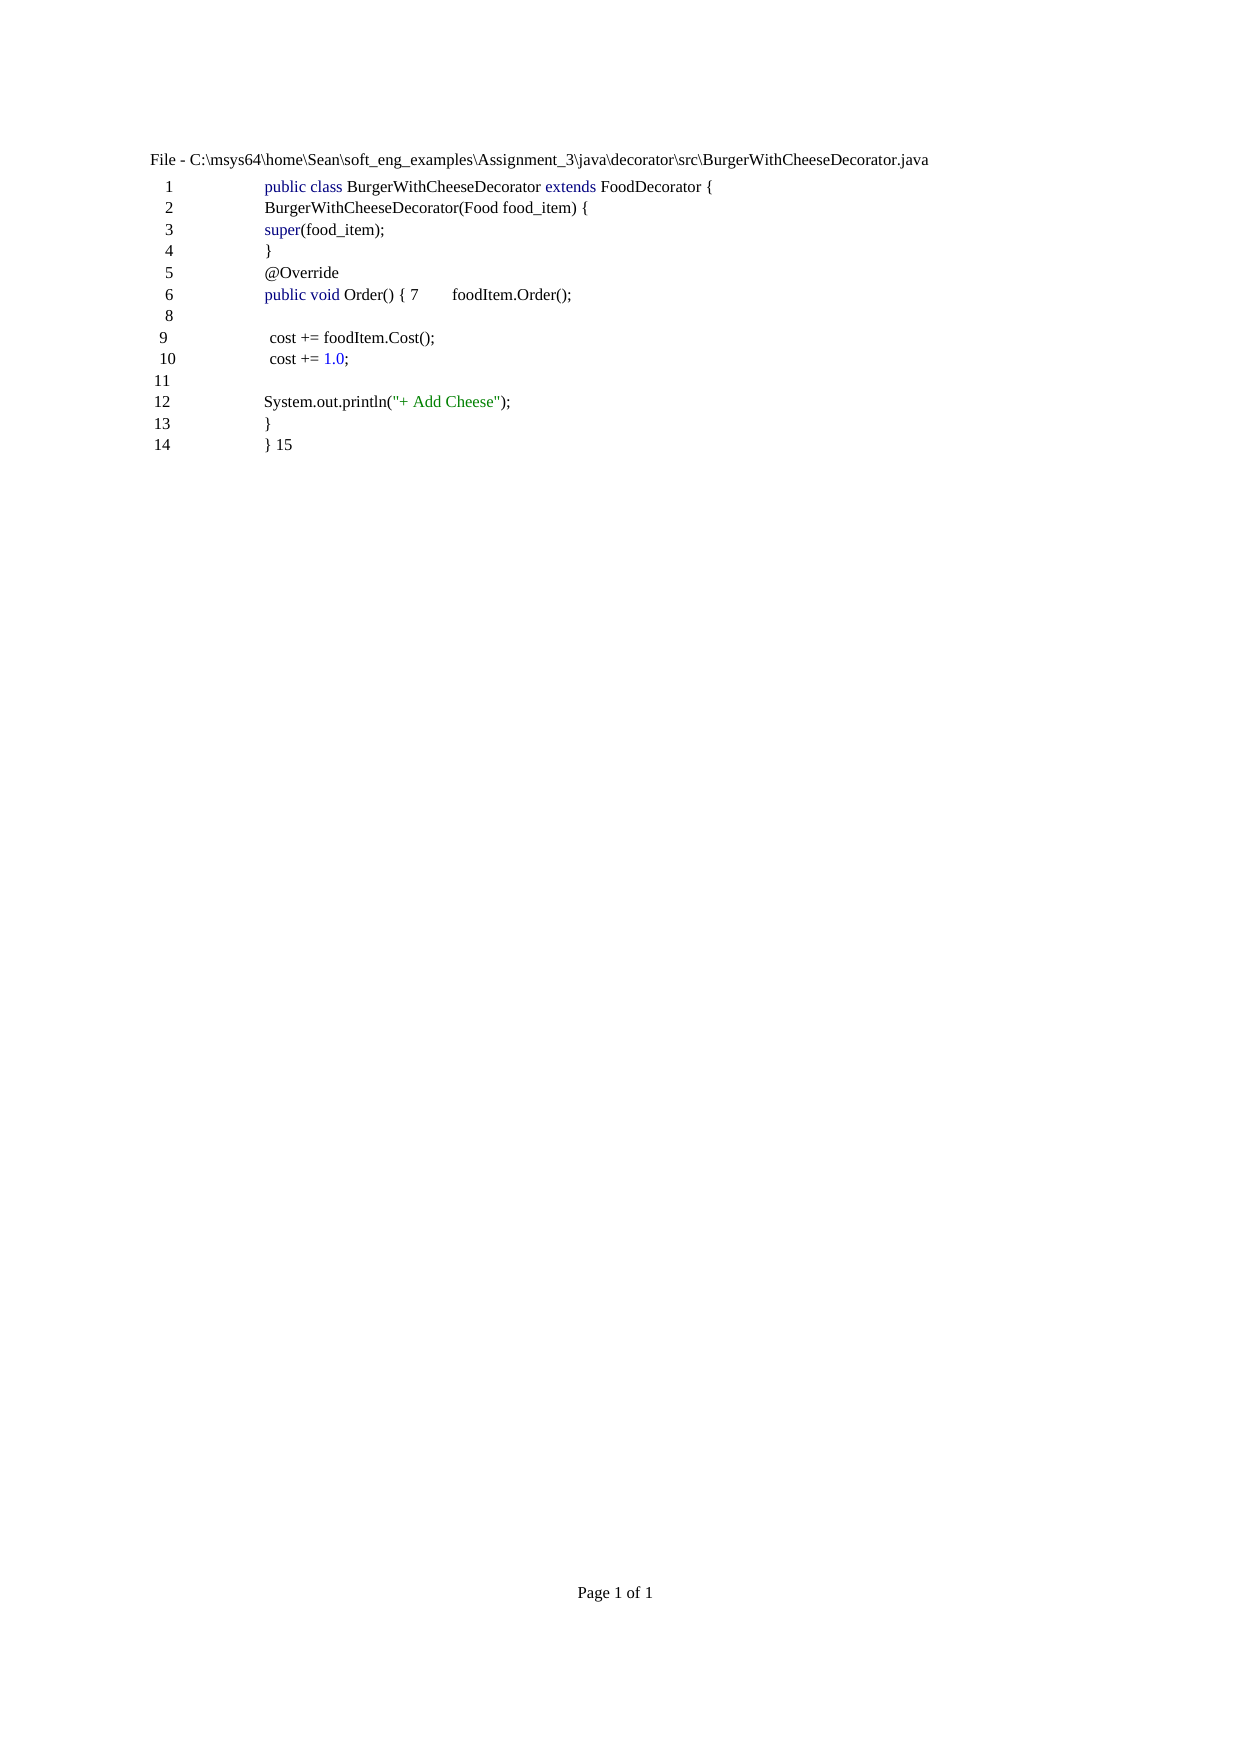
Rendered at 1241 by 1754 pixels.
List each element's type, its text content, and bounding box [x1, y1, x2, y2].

list public void Order() { 7 foodItem.Order(); [165, 284, 1090, 303]
text 8 [165, 306, 1090, 325]
list public class BurgerWithCheeseDecorator extends FoodDecorator { [165, 176, 1090, 196]
list super(food_item); [165, 219, 1090, 239]
text 11 [153, 371, 1090, 390]
list } [165, 241, 1090, 260]
list BurgerWithCheeseDecorator(Food food_item) { [165, 198, 1090, 217]
list @Override [165, 263, 1090, 282]
list cost += 1.0; [159, 349, 1090, 368]
list cost += foodItem.Cost(); [159, 327, 1090, 347]
subtitle File - C:\msys64\home\Sean\soft_eng_examples\Assignment_3\java\decorator\src\BurgerWithCheeseDecorator.java [150, 150, 1090, 169]
list System.out.println("+ Add Cheese"); [153, 392, 1090, 411]
list } 15 [153, 435, 1090, 454]
list } [153, 414, 1090, 433]
